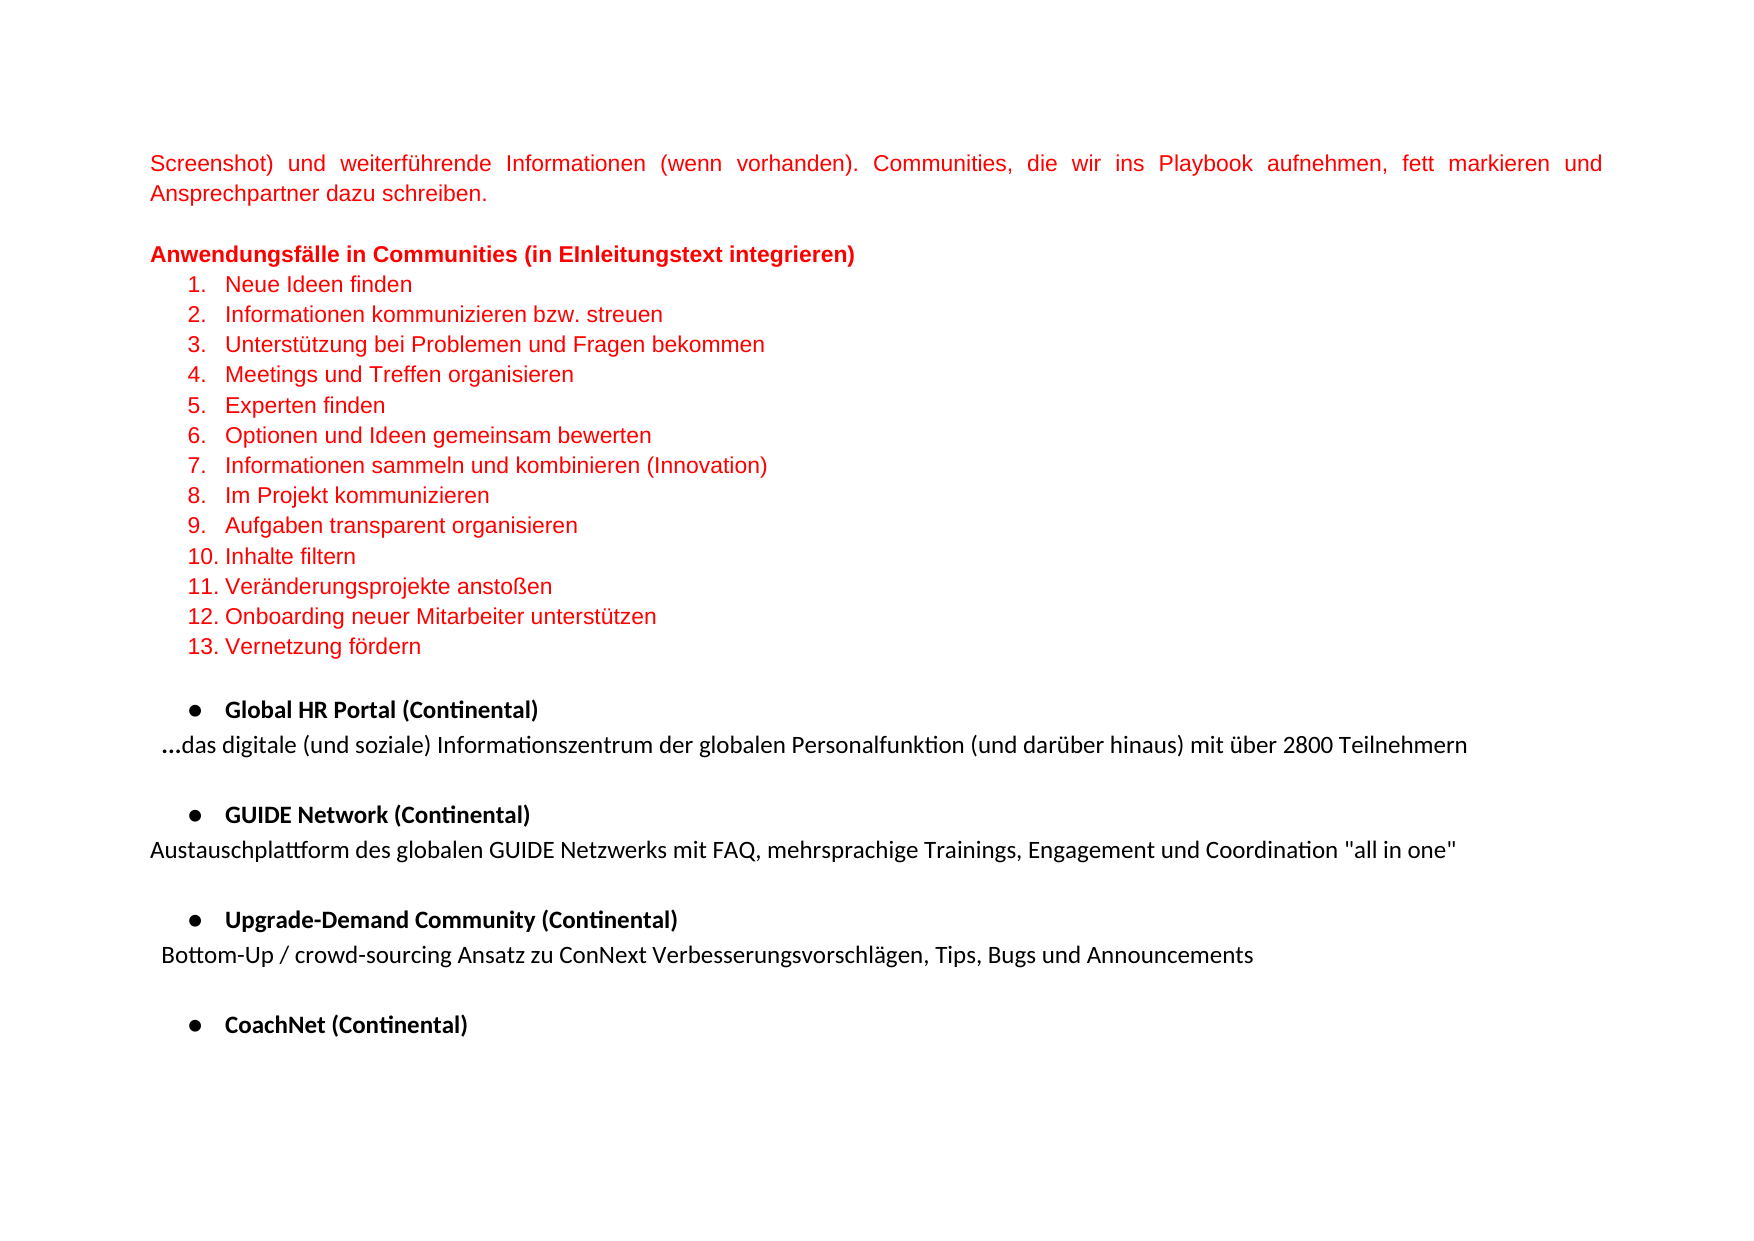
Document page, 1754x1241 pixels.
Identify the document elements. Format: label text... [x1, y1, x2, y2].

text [150, 150, 1604, 207]
list Vernetzung fördern [187, 633, 1604, 660]
list Onboarding neuer Mitarbeiter unterstützen [187, 603, 1604, 629]
list GUIDE Network (Continental) [187, 799, 1604, 829]
list Neue Ideen finden [187, 271, 1604, 297]
list Inhalte filtern [187, 543, 1604, 569]
list Informationen sammeln und kombinieren (Innovation) [187, 452, 1604, 478]
list Aufgaben transparent organisieren [187, 512, 1604, 539]
list Informationen kommunizieren bzw. streuen [187, 301, 1604, 327]
list Experten finden [187, 392, 1604, 418]
text Anwendungsfälle in Communities (in EInleitungstext integrieren) [150, 241, 1604, 267]
list Meetings und Treffen organisieren [187, 361, 1604, 388]
list Upgrade-Demand Community (Continental) [187, 904, 1604, 934]
text Austauschplattform des globalen GUIDE Netzwerks mit FAQ, mehrsprachige Trainings, Engagement und Coordination "all in one" [150, 834, 1604, 864]
list Veränderungsprojekte anstoßen [187, 573, 1604, 599]
list Unterstützung bei Problemen und Fragen bekommen [187, 331, 1604, 358]
list CoachNet (Continental) [187, 1009, 1604, 1039]
text Bottom-Up / crowd-sourcing Ansatz zu ConNext Verbesserungsvorschlägen, Tips, Bugs und Announcements [150, 939, 1604, 969]
list Optionen und Ideen gemeinsam bewerten [187, 422, 1604, 448]
list Im Projekt kommunizieren [187, 482, 1604, 509]
text ...das digitale (und soziale) Informationszentrum der globalen Personalfunktion (und darüber hinaus) mit über 2800 Teilnehmern [150, 729, 1604, 759]
list Global HR Portal (Continental) [187, 694, 1604, 724]
